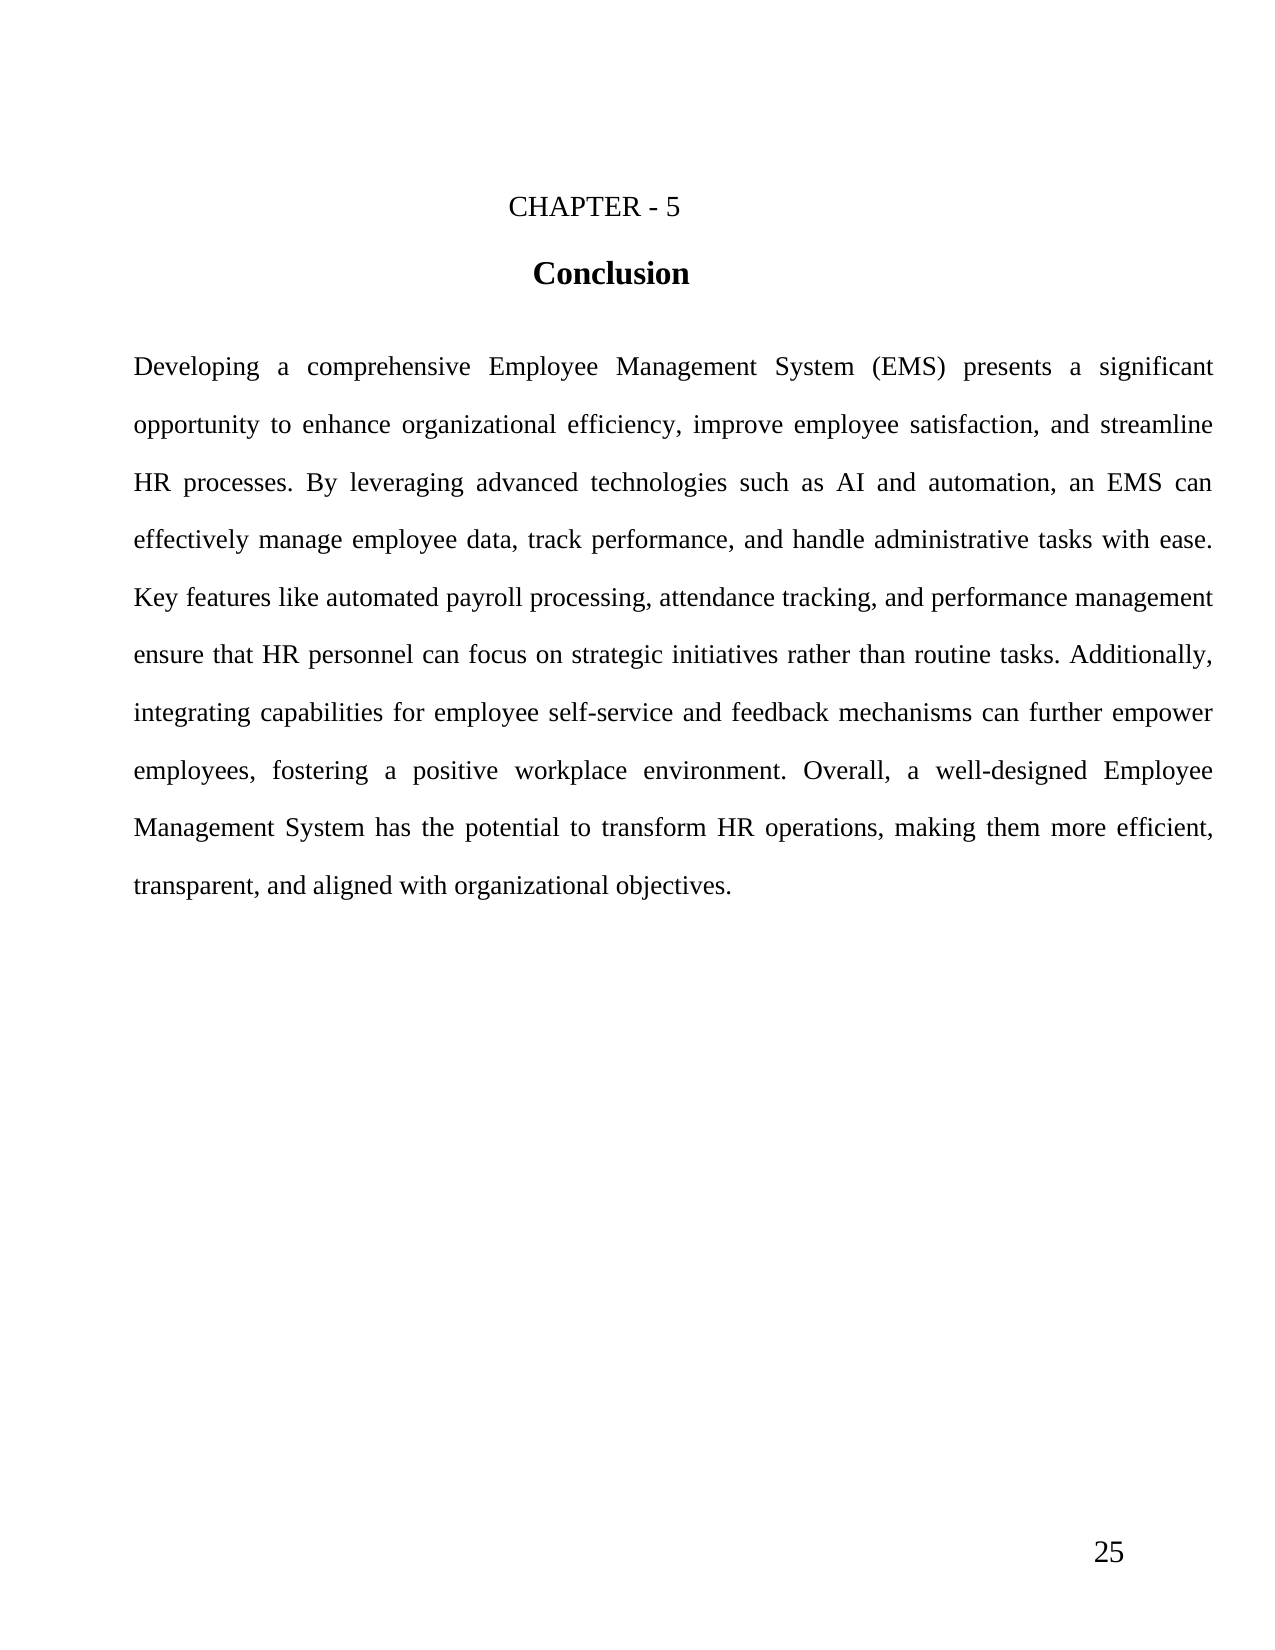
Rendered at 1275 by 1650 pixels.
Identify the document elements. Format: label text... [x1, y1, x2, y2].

text Conclusion [133, 253, 1214, 292]
text Developing a comprehensive Employee Management System (EMS) presents a significant opportunity to enhance organizational efficiency, improve employee satisfaction, and streamline HR processes. By leveraging advanced technologies such as AI and automation, an EMS can effectively manage employee data, track performance, and handle administrative tasks with ease. Key features like automated payroll processing, attendance tracking, and performance management ensure that HR personnel can focus on strategic initiatives rather than routine tasks. Additionally, integrating capabilities for employee self-service and feedback mechanisms can further empower employees, fostering a positive workplace environment. Overall, a well-designed Employee Management System has the potential to transform HR operations, making them more efficient, transparent, and aligned with organizational objectives. [133, 351, 1214, 900]
text CHAPTER - 5 [433, 189, 1214, 223]
